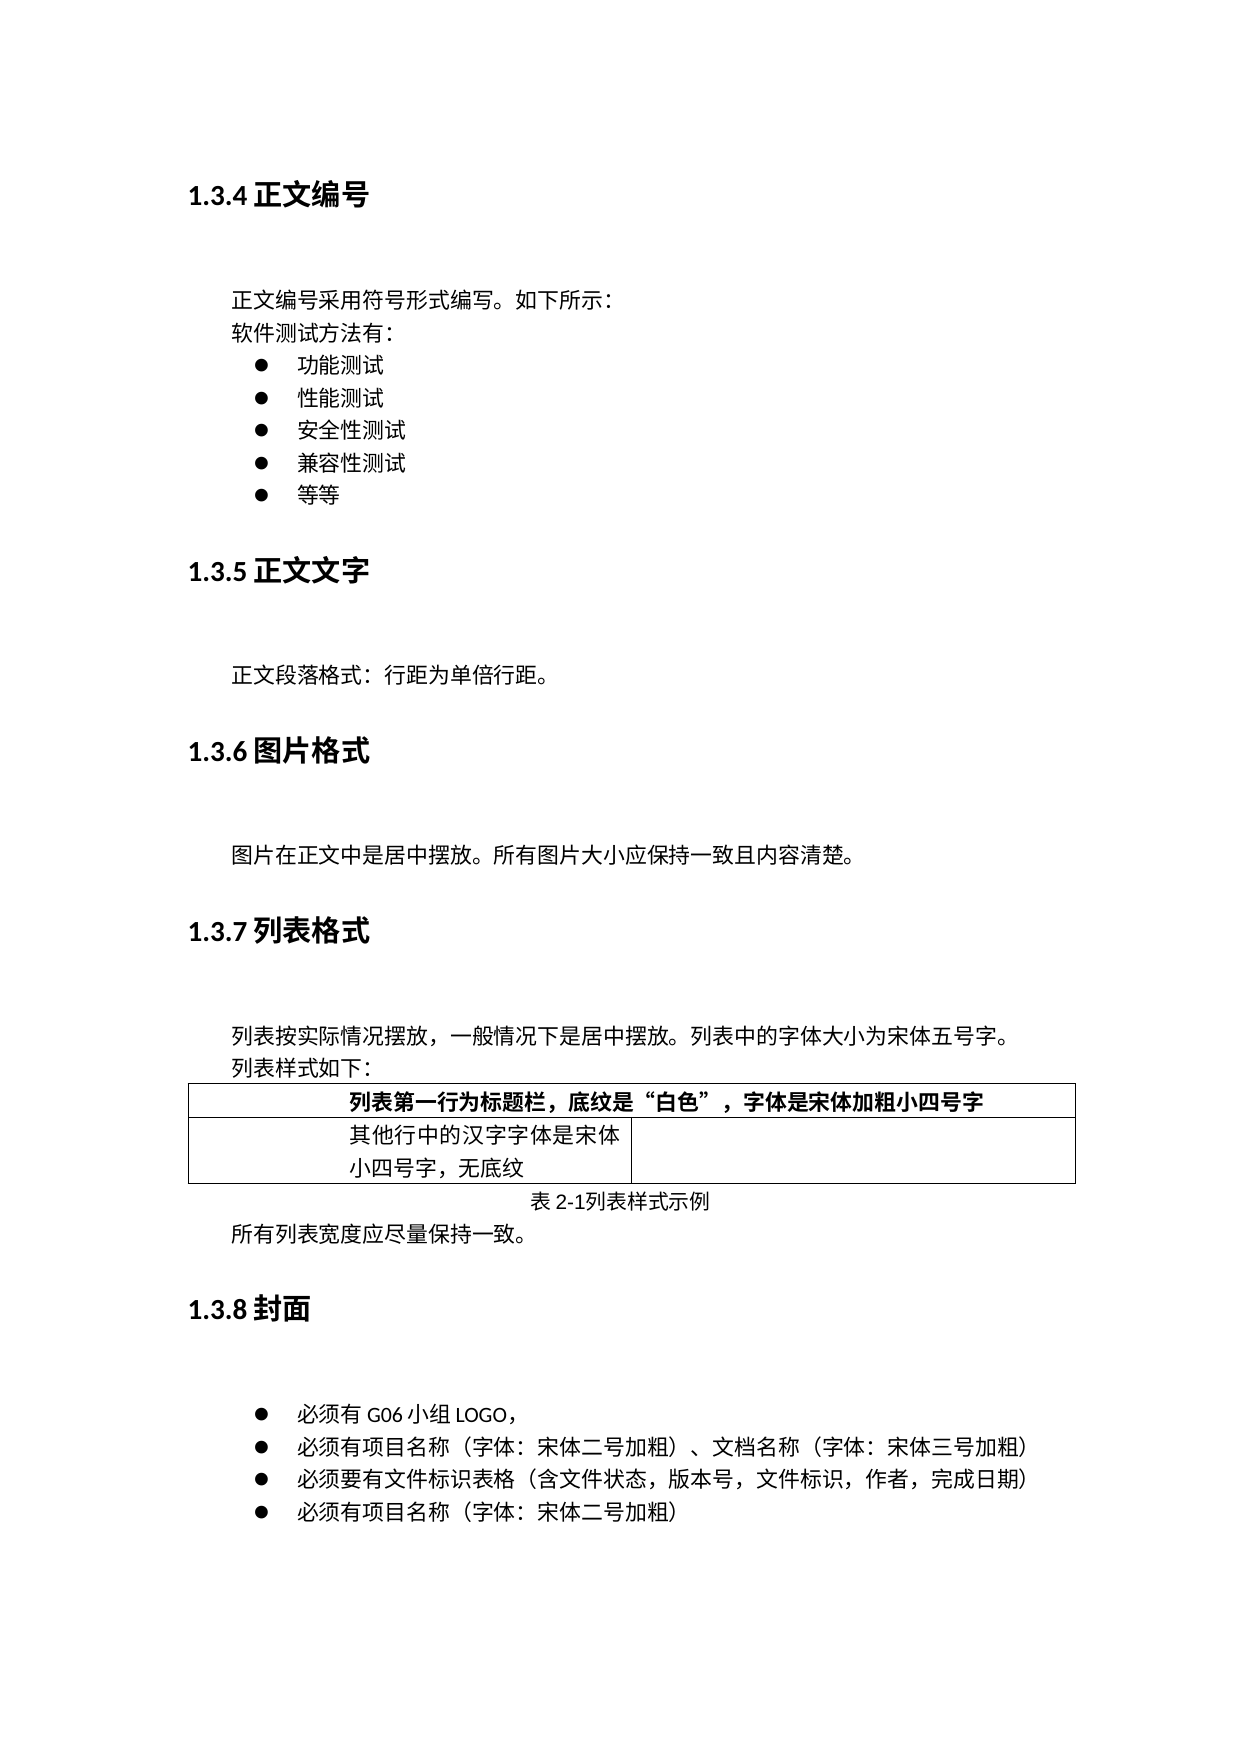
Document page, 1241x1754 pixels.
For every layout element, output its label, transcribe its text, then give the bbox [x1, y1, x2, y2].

table_header 列表第一行为标题栏，底纹是“白色”，字体是宋体加粗小四号字 [189, 1084, 1075, 1117]
text 所有列表宽度应尽量保持一致。 [187, 1216, 1053, 1249]
subtitle 1.3.8封面 [187, 1276, 1053, 1341]
list 兼容性测试 [253, 445, 1053, 478]
text 图片在正文中是居中摆放。所有图片大小应保持一致且内容清楚。 [187, 838, 1053, 871]
list 性能测试 [253, 380, 1053, 413]
subtitle 1.3.5正文文字 [187, 537, 1053, 602]
subtitle 1.3.4正文编号 [187, 162, 1053, 227]
list 功能测试 [253, 348, 1053, 380]
list 安全性测试 [253, 413, 1053, 445]
list 必须要有文件标识表格（含文件状态，版本号，文件标识，作者，完成日期） [253, 1462, 1053, 1494]
text 表 2-1列表样式示例 [187, 1184, 1053, 1216]
list 等等 [253, 478, 1053, 510]
text 列表按实际情况摆放，一般情况下是居中摆放。列表中的字体大小为宋体五号字。 [187, 1018, 1053, 1051]
subtitle 1.3.7列表格式 [187, 898, 1053, 963]
list 必须有项目名称（字体：宋体二号加粗）、文档名称（字体：宋体三号加粗） [253, 1429, 1053, 1462]
text 正文编号采用符号形式编写。如下所示： [187, 283, 1053, 315]
list 必须有G06小组LOGO， [253, 1397, 1053, 1429]
text 正文段落格式：行距为单倍行距。 [187, 658, 1053, 690]
subtitle 1.3.6图片格式 [187, 717, 1053, 782]
table_cell 其他行中的汉字字体是宋体小四号字，无底纹 [189, 1118, 631, 1183]
list 必须有项目名称（字体：宋体二号加粗） [253, 1494, 1053, 1527]
text 列表样式如下： [187, 1051, 1053, 1083]
table_cell [632, 1118, 1075, 1183]
text 软件测试方法有： [187, 315, 1053, 348]
